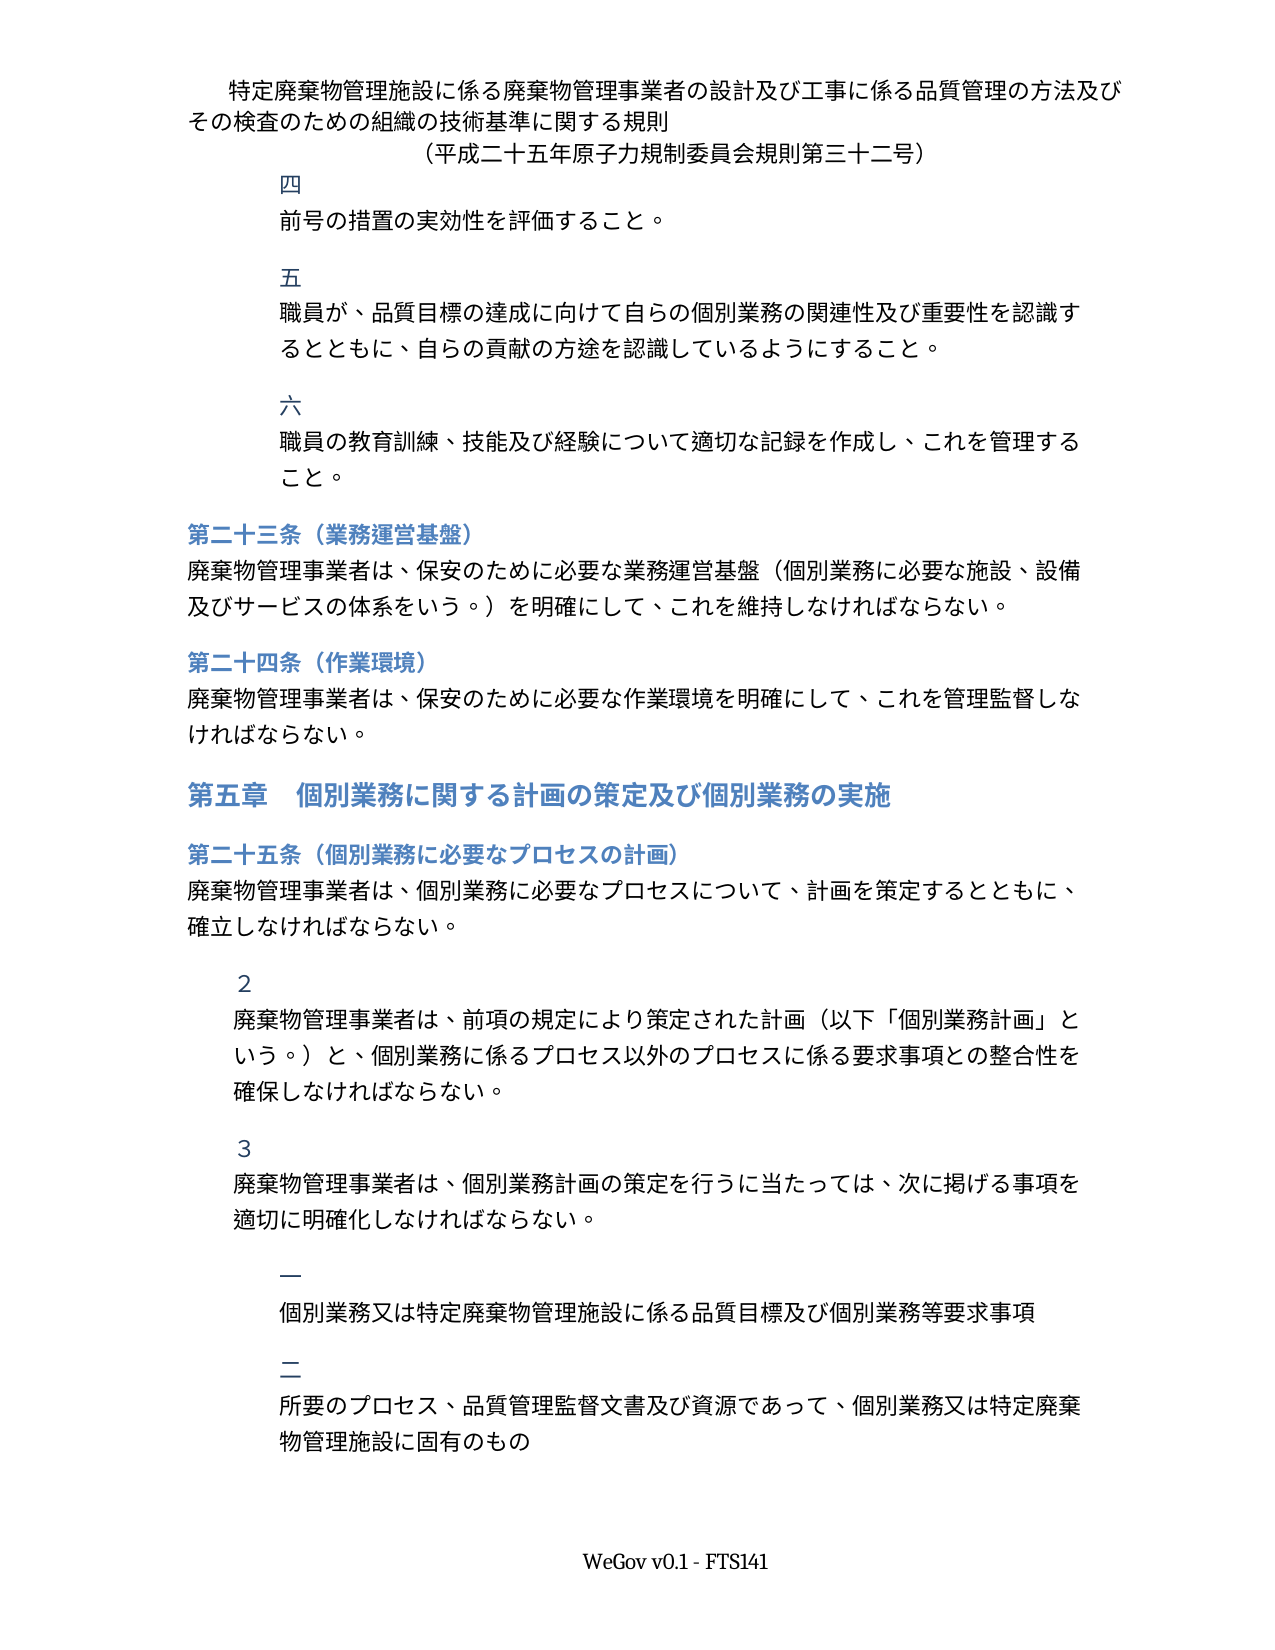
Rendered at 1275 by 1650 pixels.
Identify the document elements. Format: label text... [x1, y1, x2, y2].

subtitle 第二十四条（作業環境） [187, 647, 1087, 679]
text 廃棄物管理事業者は、個別業務計画の策定を行うに当たっては、次に掲げる事項を適切に明確化しなければならない。 [233, 1168, 1087, 1236]
text 所要のプロセス、品質管理監督文書及び資源であって、個別業務又は特定廃棄物管理施設に固有のもの [279, 1390, 1087, 1457]
subtitle 二 [279, 1354, 1087, 1385]
subtitle 第二十三条（業務運営基盤） [187, 519, 1087, 550]
text 個別業務又は特定廃棄物管理施設に係る品質目標及び個別業務等要求事項 [279, 1297, 1087, 1328]
subtitle ２ [233, 968, 1087, 999]
text 廃棄物管理事業者は、保安のために必要な作業環境を明確にして、これを管理監督しなければならない。 [187, 683, 1087, 751]
subtitle 四 [279, 169, 1087, 200]
text 廃棄物管理事業者は、個別業務に必要なプロセスについて、計画を策定するとともに、確立しなければならない。 [187, 875, 1087, 942]
text 廃棄物管理事業者は、保安のために必要な業務運営基盤（個別業務に必要な施設、設備及びサービスの体系をいう。）を明確にして、これを維持しなければならない。 [187, 555, 1087, 622]
text 職員が、品質目標の達成に向けて自らの個別業務の関連性及び重要性を認識するとともに、自らの貢献の方途を認識しているようにすること。 [279, 297, 1087, 364]
subtitle ３ [233, 1132, 1087, 1164]
text 職員の教育訓練、技能及び経験について適切な記録を作成し、これを管理すること。 [279, 426, 1087, 493]
subtitle 六 [279, 390, 1087, 421]
text 前号の措置の実効性を評価すること。 [279, 205, 1087, 236]
text 廃棄物管理事業者は、前項の規定により策定された計画（以下「個別業務計画」という。）と、個別業務に係るプロセス以外のプロセスに係る要求事項との整合性を確保しなければならない。 [233, 1004, 1087, 1107]
subtitle 第五章 個別業務に関する計画の策定及び個別業務の実施 [187, 776, 1087, 813]
subtitle 一 [279, 1261, 1087, 1292]
subtitle 五 [279, 261, 1087, 293]
subtitle 第二十五条（個別業務に必要なプロセスの計画） [187, 839, 1087, 871]
